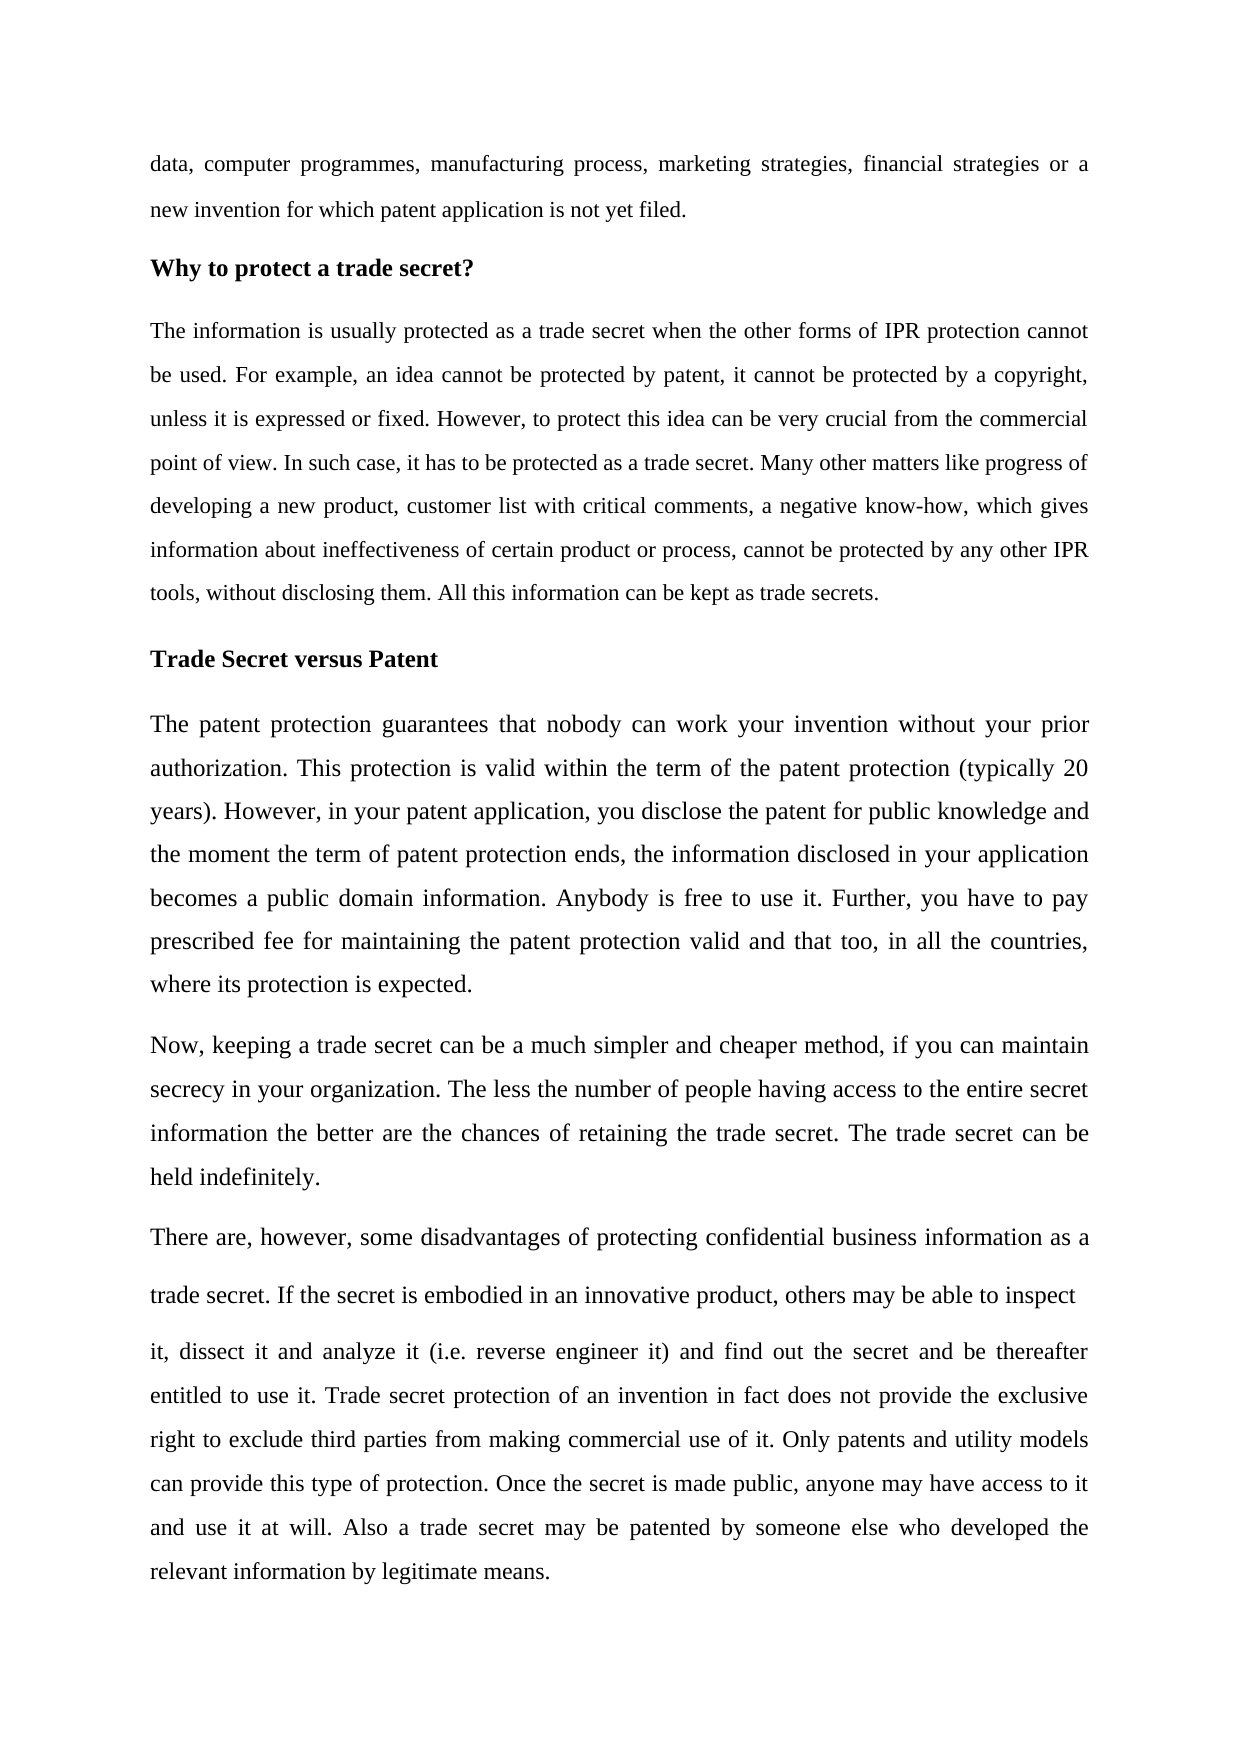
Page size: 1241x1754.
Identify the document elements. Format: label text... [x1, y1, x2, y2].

text Now, keeping a trade secret can be a much simpler and cheaper method, if you can maintain secrecy in your organization. The less the number of people having access to the entire secret information the better are the chances of retaining the trade secret. The trade secret can be held indefinitely. [150, 1030, 1090, 1191]
text Why to protect a trade secret? [150, 253, 1090, 282]
text There are, however, some disadvantages of protecting confidential business information as a trade secret. If the secret is embodied in an innovative product, others may be able to inspect [150, 1222, 1090, 1309]
text it, dissect it and analyze it (i.e. reverse engineer it) and find out the secret and be thereafter entitled to use it. Trade secret protection of an invention in fact does not provide the exclusive right to exclude third parties from making commercial use of it. Only patents and utility models can provide this type of protection. Once the secret is made public, anyone may have access to it and use it at will. Also a trade secret may be patented by someone else who developed the relevant information by legitimate means. [150, 1337, 1090, 1584]
text Trade Secret versus Patent [150, 644, 1090, 673]
text The information is usually protected as a trade secret when the other forms of IPR protection cannot be used. For example, an idea cannot be protected by patent, it cannot be protected by a copyright, unless it is expressed or fixed. However, to protect this idea can be very crucial from the commercial point of view. In such case, it has to be protected as a trade secret. Many other matters like progress of developing a new product, customer list with critical comments, a negative know-how, which gives information about ineffectiveness of certain product or process, cannot be protected by any other IPR tools, without disclosing them. All this information can be kept as trade secrets. [150, 318, 1090, 606]
text The patent protection guarantees that nobody can work your invention without your prior authorization. This protection is valid within the term of the patent protection (typically 20 years). However, in your patent application, you disclose the patent for public knowledge and the moment the term of patent protection ends, the information disclosed in your application becomes a public domain information. Anybody is free to use it. Further, you have to pay prescribed fee for maintaining the patent protection valid and that too, in all the countries, where its protection is expected. [150, 709, 1090, 998]
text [150, 150, 1090, 222]
